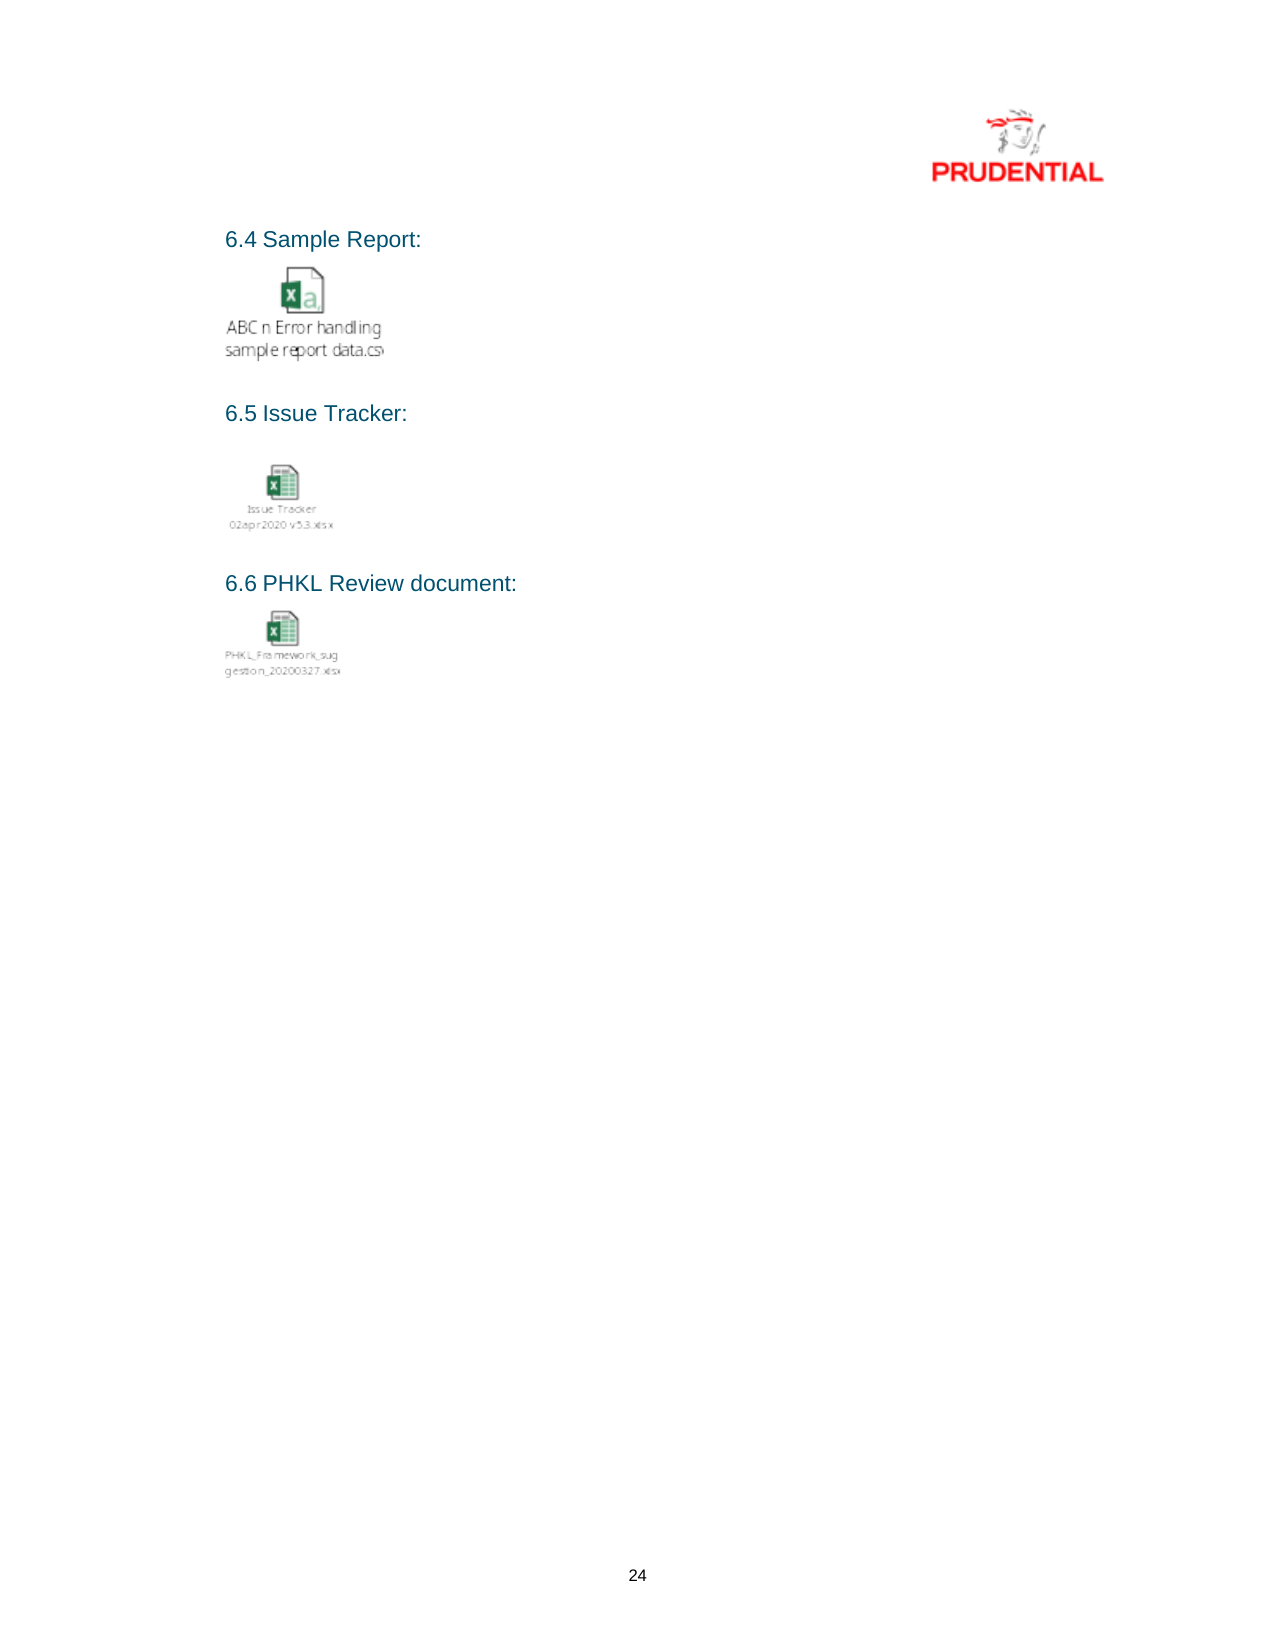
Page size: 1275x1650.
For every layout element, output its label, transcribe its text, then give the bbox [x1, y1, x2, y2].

subtitle Sample Report: [225, 226, 1125, 252]
subtitle Issue Tracker: [225, 400, 1125, 427]
picture [900, 90, 1125, 201]
subtitle PHKL Review document: [225, 570, 1125, 597]
